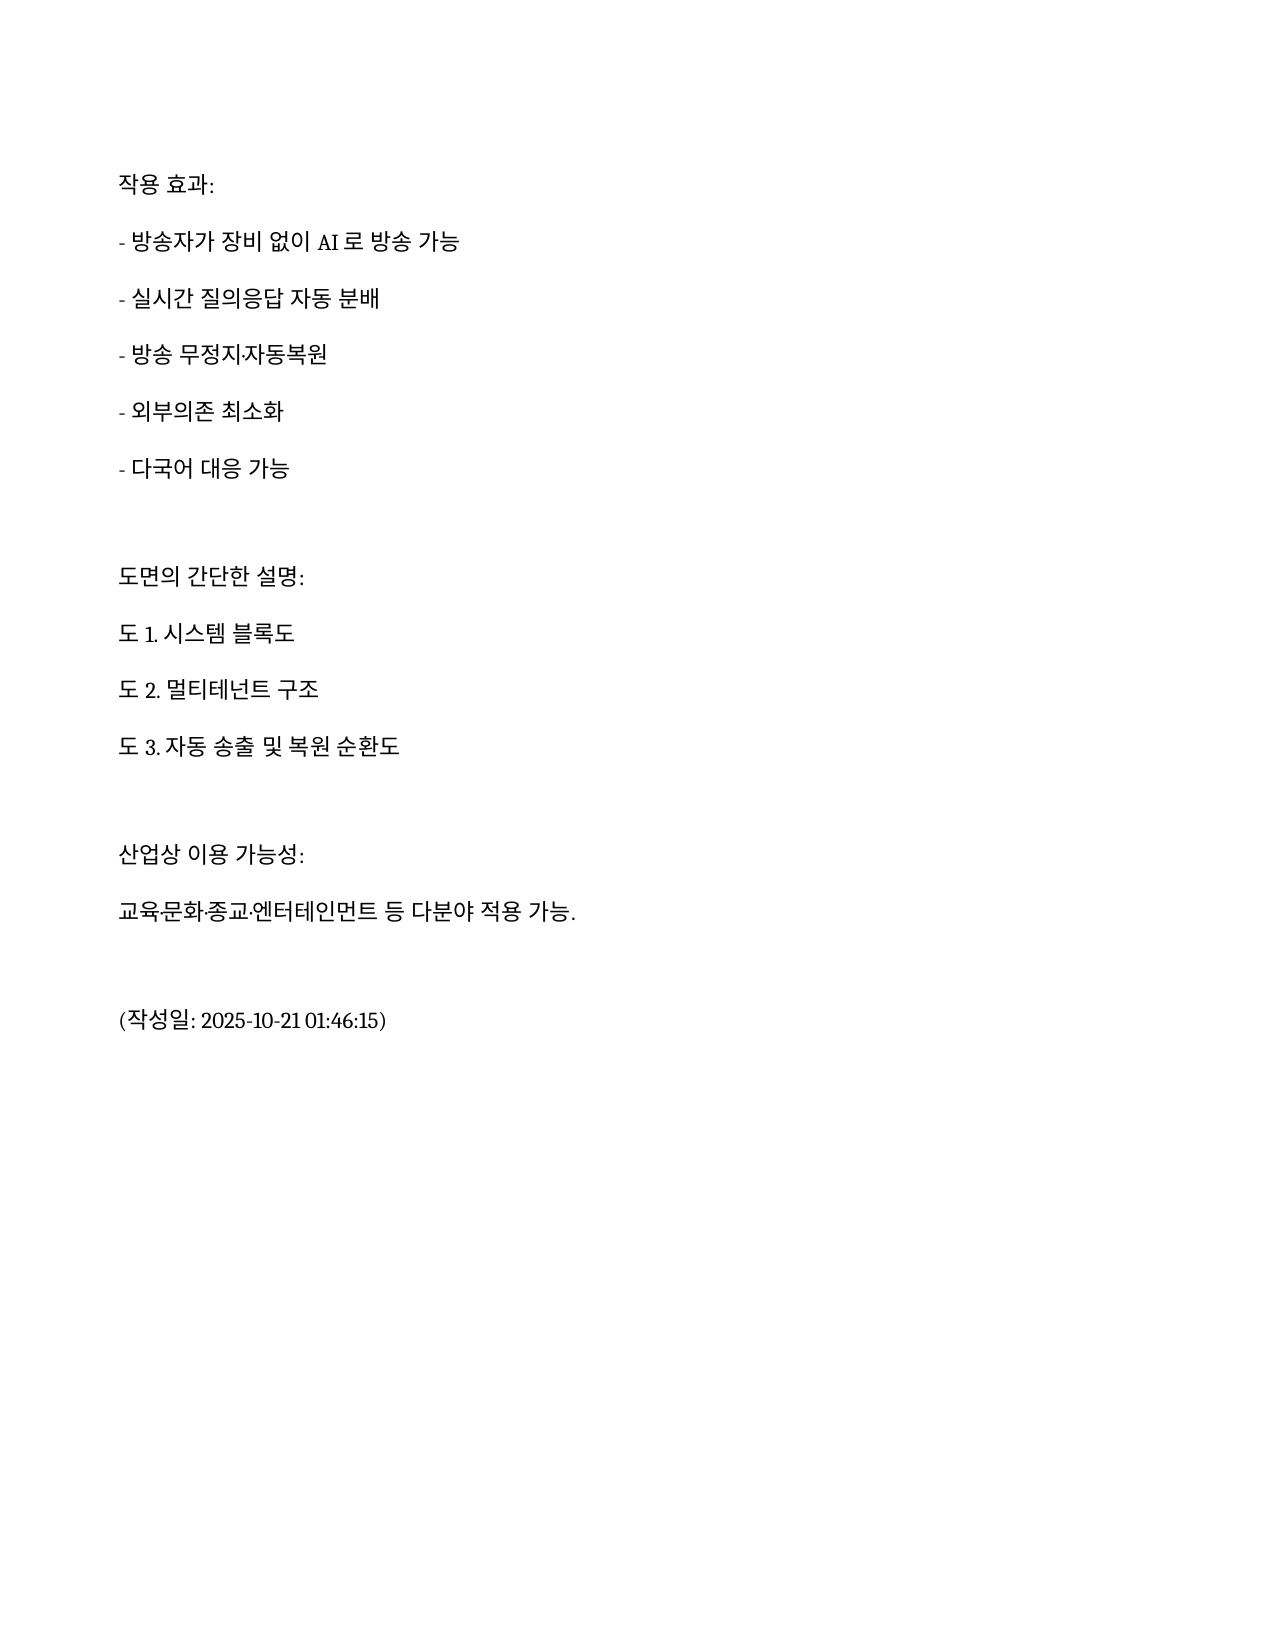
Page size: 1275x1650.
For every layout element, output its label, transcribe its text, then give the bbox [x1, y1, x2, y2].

text 도 2. 멀티테넌트 구조 [118, 674, 1157, 706]
text 도면의 간단한 설명: [118, 561, 1157, 592]
text 도 1. 시스템 블록도 [118, 618, 1157, 649]
text (작성일: 2025-10-21 01:46:15) [118, 1003, 1157, 1035]
text - 실시간 질의응답 자동 분배 [118, 283, 1157, 314]
text - 다국어 대응 가능 [118, 453, 1157, 484]
text - 방송 무정지·자동복원 [118, 339, 1157, 371]
text - 방송자가 장비 없이 AI로 방송 가능 [118, 226, 1157, 257]
text 교육·문화·종교·엔터테인먼트 등 다분야 적용 가능. [118, 896, 1157, 927]
text 작용 효과: [118, 169, 1157, 200]
text - 외부의존 최소화 [118, 396, 1157, 427]
text 산업상 이용 가능성: [118, 839, 1157, 870]
text 도 3. 자동 송출 및 복원 순환도 [118, 731, 1157, 762]
